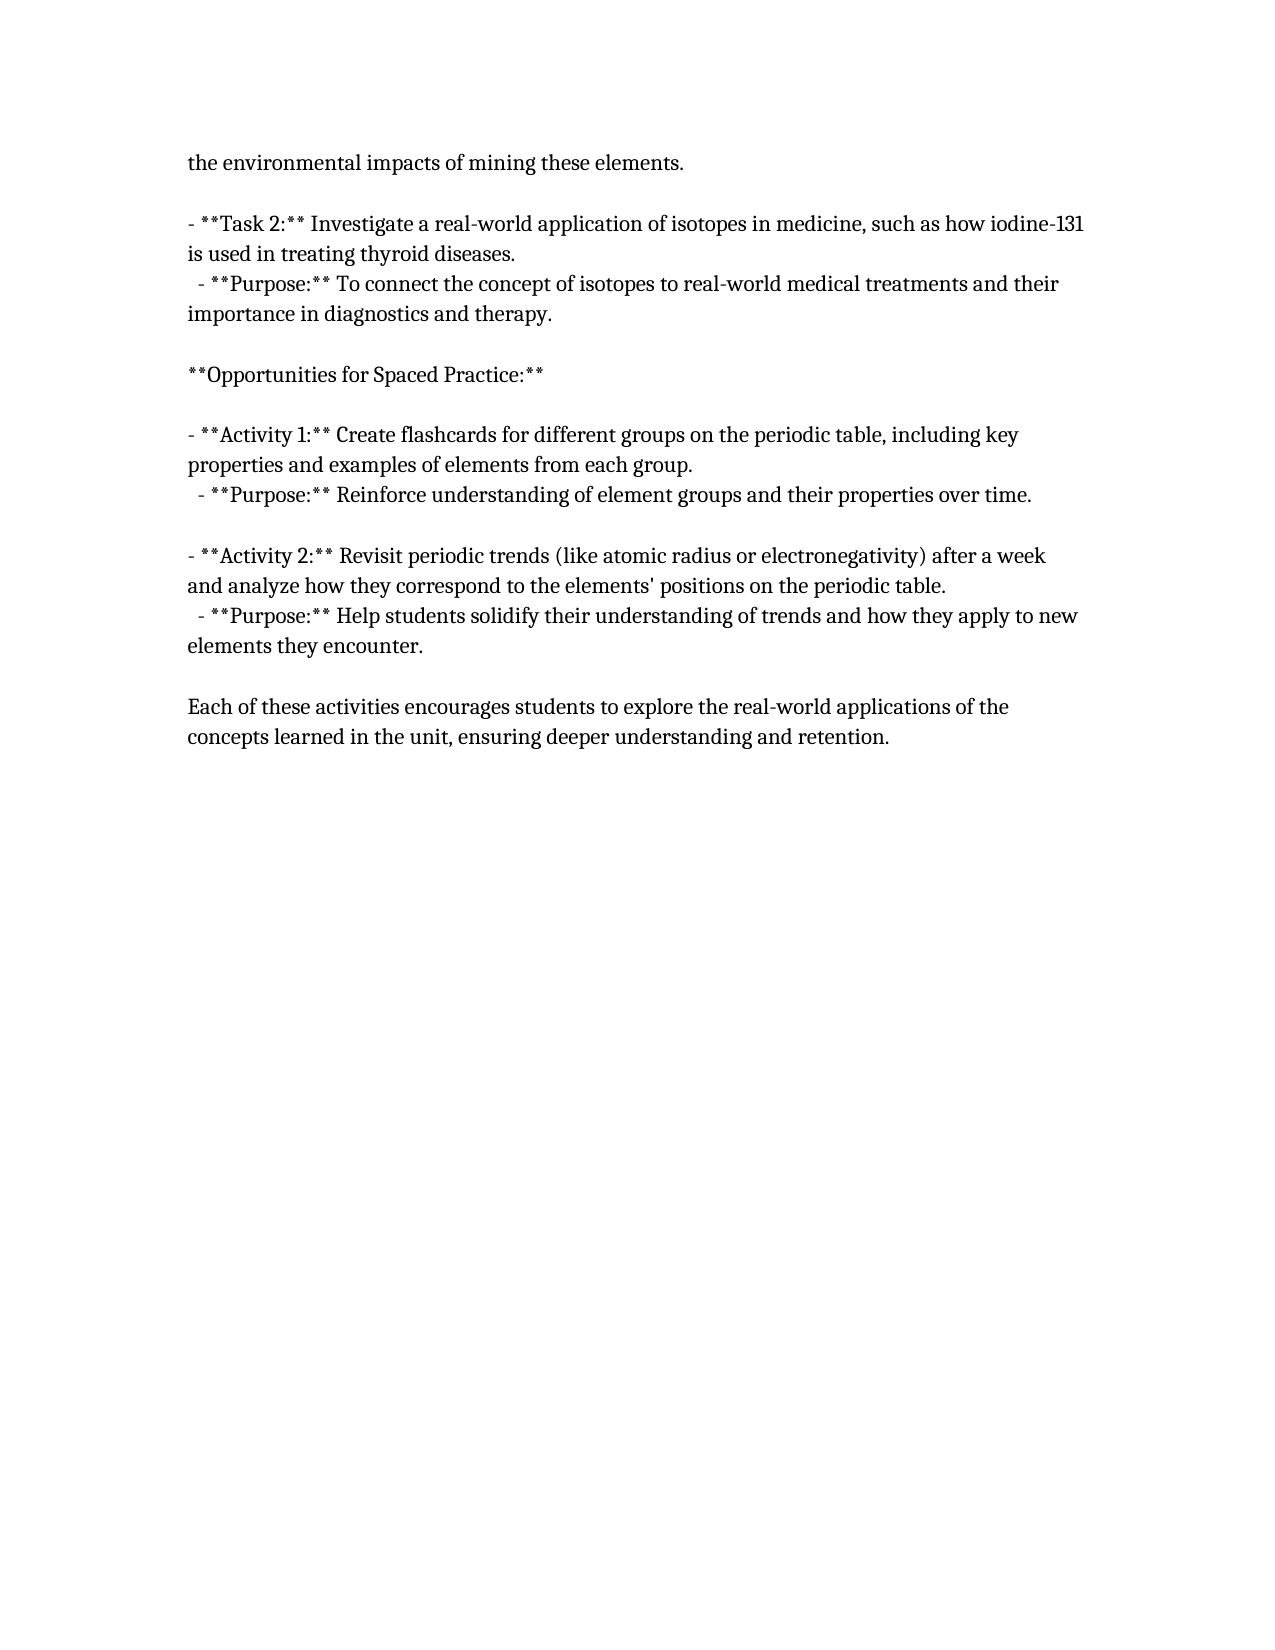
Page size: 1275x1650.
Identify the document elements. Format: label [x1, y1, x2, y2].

text [187, 150, 1087, 750]
